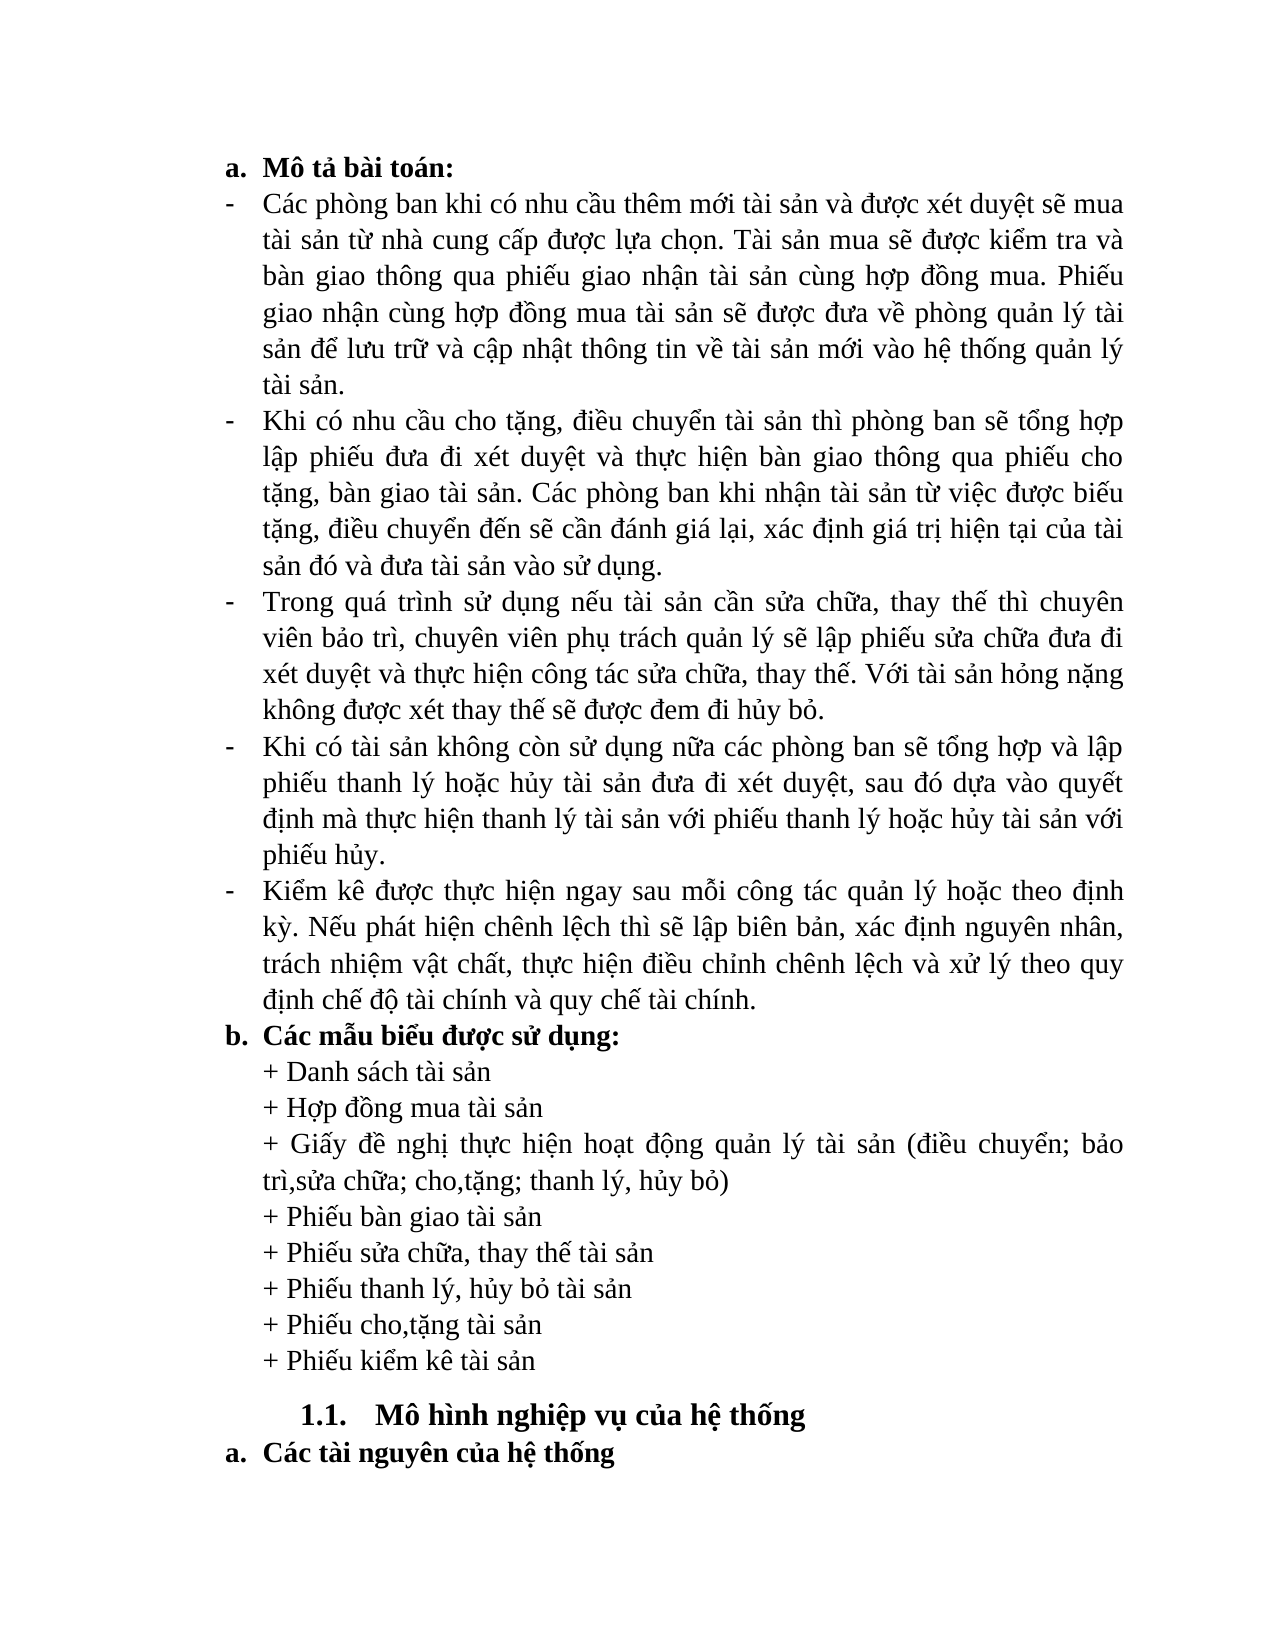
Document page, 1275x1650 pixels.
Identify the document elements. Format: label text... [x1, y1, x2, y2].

list + Phiếu sửa chữa, thay thế tài sản [262, 1235, 1125, 1268]
list + Phiếu bàn giao tài sản [262, 1199, 1125, 1232]
list Mô tả bài toán: [225, 150, 1125, 183]
list Khi có nhu cầu cho tặng, điều chuyển tài sản thì phòng ban sẽ tổng hợp lập phiếu đưa đi xét duyệt và thực hiện bàn giao thông qua phiếu cho tặng, bàn giao tài sản. Các phòng ban khi nhận tài sản từ việc được biếu tặng, điều chuyển đến sẽ cần đánh giá lại, xác định giá trị hiện tại của tài sản đó và đưa tài sản vào sử dụng. [225, 403, 1125, 581]
list + Phiếu kiểm kê tài sản [262, 1343, 1125, 1377]
list Trong quá trình sử dụng nếu tài sản cần sửa chữa, thay thế thì chuyên viên bảo trì, chuyên viên phụ trách quản lý sẽ lập phiếu sửa chữa đưa đi xét duyệt và thực hiện công tác sửa chữa, thay thế. Với tài sản hỏng nặng không được xét thay thế sẽ được đem đi hủy bỏ. [225, 584, 1125, 726]
list + Hợp đồng mua tài sản [262, 1090, 1125, 1124]
list Các phòng ban khi có nhu cầu thêm mới tài sản và được xét duyệt sẽ mua tài sản từ nhà cung cấp được lựa chọn. Tài sản mua sẽ được kiểm tra và bàn giao thông qua phiếu giao nhận tài sản cùng hợp đồng mua. Phiếu giao nhận cùng hợp đồng mua tài sản sẽ được đưa về phòng quản lý tài sản để lưu trữ và cập nhật thông tin về tài sản mới vào hệ thống quản lý tài sản. [225, 186, 1125, 401]
list + Giấy đề nghị thực hiện hoạt động quản lý tài sản (điều chuyển; bảo trì,sửa chữa; cho,tặng; thanh lý, hủy bỏ) [262, 1126, 1125, 1196]
list Các tài nguyên của hệ thống [225, 1435, 1125, 1468]
list + Danh sách tài sản [262, 1054, 1125, 1088]
list Khi có tài sản không còn sử dụng nữa các phòng ban sẽ tổng hợp và lập phiếu thanh lý hoặc hủy tài sản đưa đi xét duyệt, sau đó dựa vào quyết định mà thực hiện thanh lý tài sản với phiếu thanh lý hoặc hủy tài sản với phiếu hủy. [225, 729, 1125, 871]
list + Phiếu cho,tặng tài sản [262, 1307, 1125, 1341]
list + Phiếu thanh lý, hủy bỏ tài sản [262, 1271, 1125, 1304]
list Kiểm kê được thực hiện ngay sau mỗi công tác quản lý hoặc theo định kỳ. Nếu phát hiện chênh lệch thì sẽ lập biên bản, xác định nguyên nhân, trách nhiệm vật chất, thực hiện điều chỉnh chênh lệch và xử lý theo quy định chế độ tài chính và quy chế tài chính. [225, 873, 1125, 1015]
subtitle Mô hình nghiệp vụ của hệ thống [300, 1396, 1125, 1432]
list Các mẫu biểu được sử dụng: [225, 1018, 1125, 1052]
